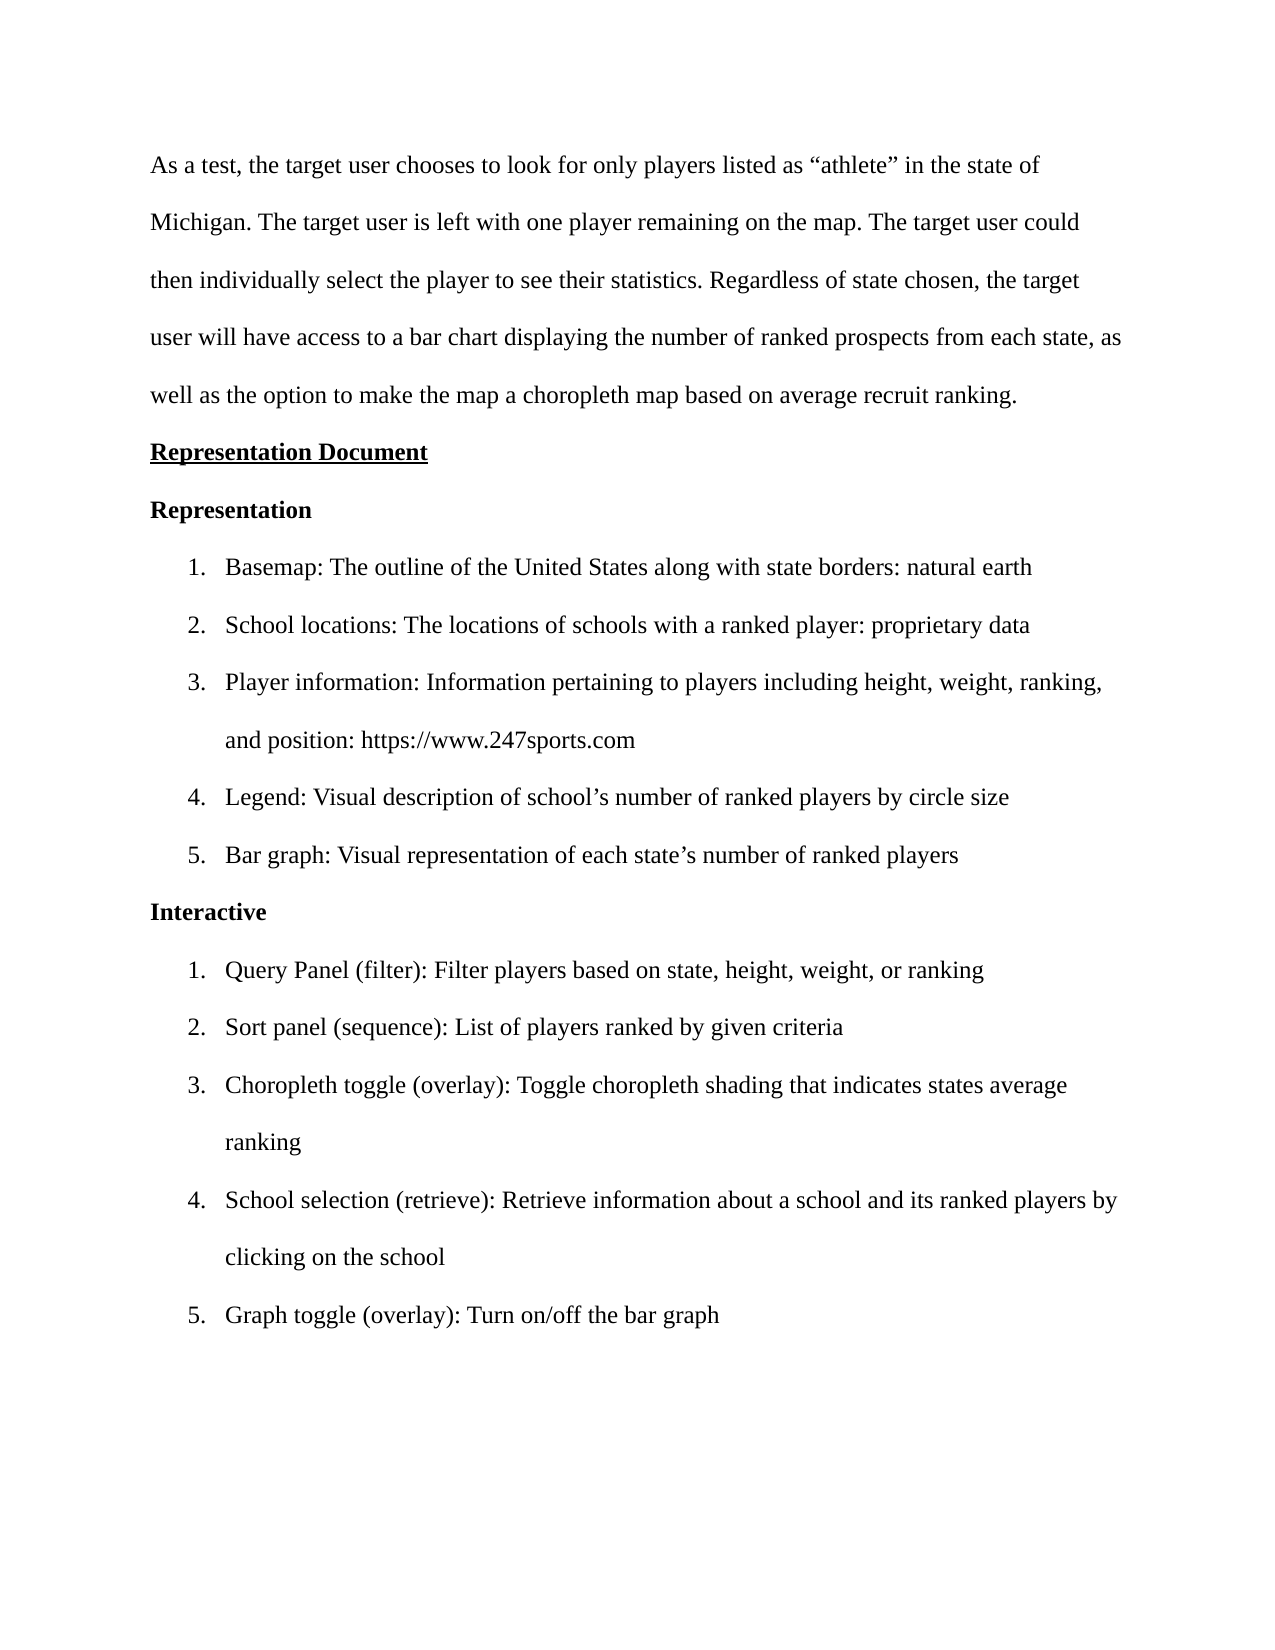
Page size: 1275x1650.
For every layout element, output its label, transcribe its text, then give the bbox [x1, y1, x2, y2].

list School locations: The locations of schools with a ranked player: proprietary data [187, 610, 1125, 639]
list Legend: Visual description of school’s number of ranked players by circle size [187, 782, 1125, 811]
list Choropleth toggle (overlay): Toggle choropleth shading that indicates states average ranking [187, 1070, 1125, 1156]
list Player information: Information pertaining to players including height, weight, ranking, and position: https://www.247sports.com [187, 667, 1125, 754]
list Basemap: The outline of the United States along with state borders: natural earth [187, 552, 1125, 581]
list Query Panel (filter): Filter players based on state, height, weight, or ranking [187, 955, 1125, 984]
list Bar graph: Visual representation of each state’s number of ranked players [187, 840, 1125, 869]
list School selection (retrieve): Retrieve information about a school and its ranked players by clicking on the school [187, 1185, 1125, 1271]
text Interactive [150, 897, 1125, 926]
list Graph toggle (overlay): Turn on/off the bar graph [187, 1300, 1125, 1329]
text Representation [150, 495, 1125, 524]
list Sort panel (sequence): List of players ranked by given criteria [187, 1012, 1125, 1041]
text Representation Document [150, 437, 1125, 466]
